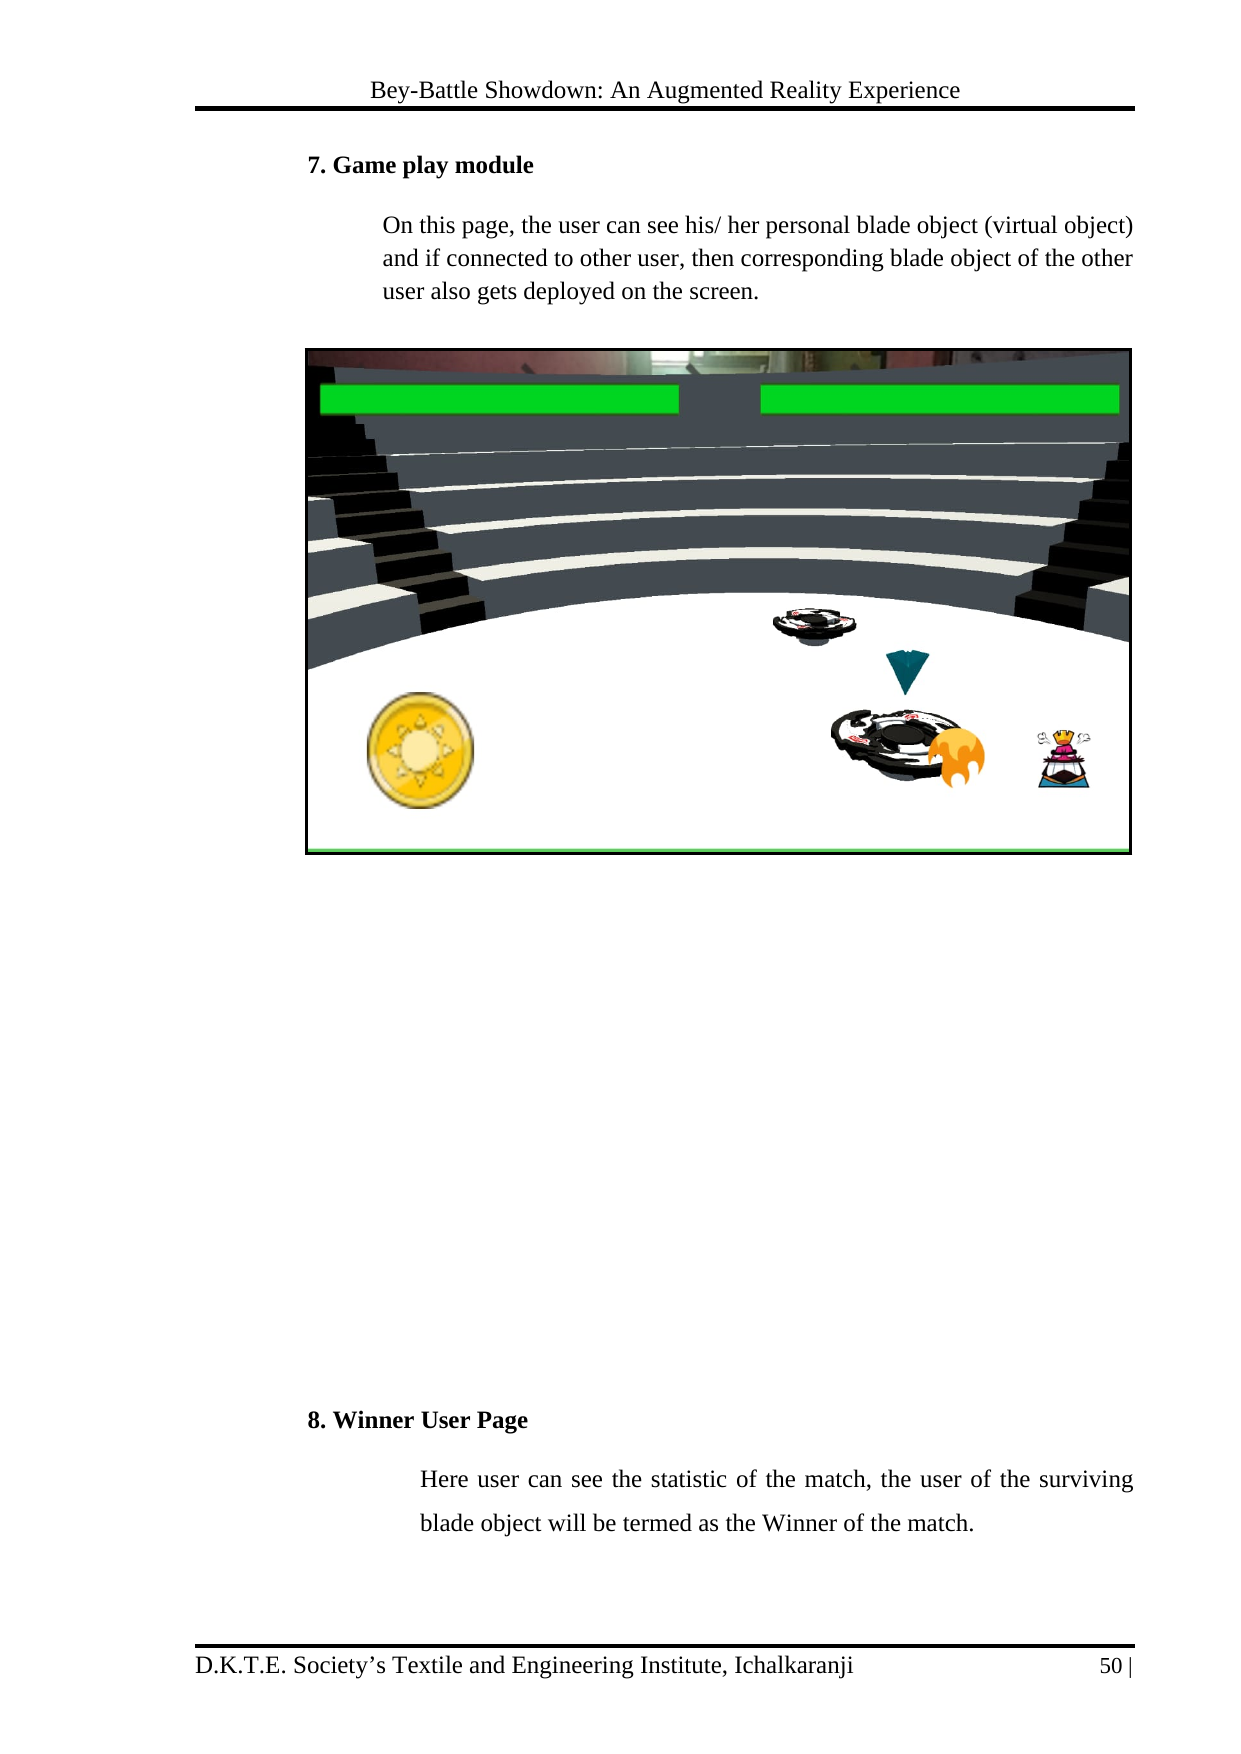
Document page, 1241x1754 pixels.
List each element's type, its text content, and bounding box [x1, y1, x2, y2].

text On this page, the user can see his/ her personal blade object (virtual object) and if connected to other user, then corresponding blade object of the other user also gets deployed on the screen. [382, 210, 1135, 304]
text 8. Winner User Page [307, 1405, 1135, 1433]
picture [308, 351, 1129, 852]
text 7. Game play module [307, 150, 1135, 179]
list Here user can see the statistic of the match, the user of the surviving blade object will be termed as the Winner of the match. [420, 1464, 1135, 1536]
